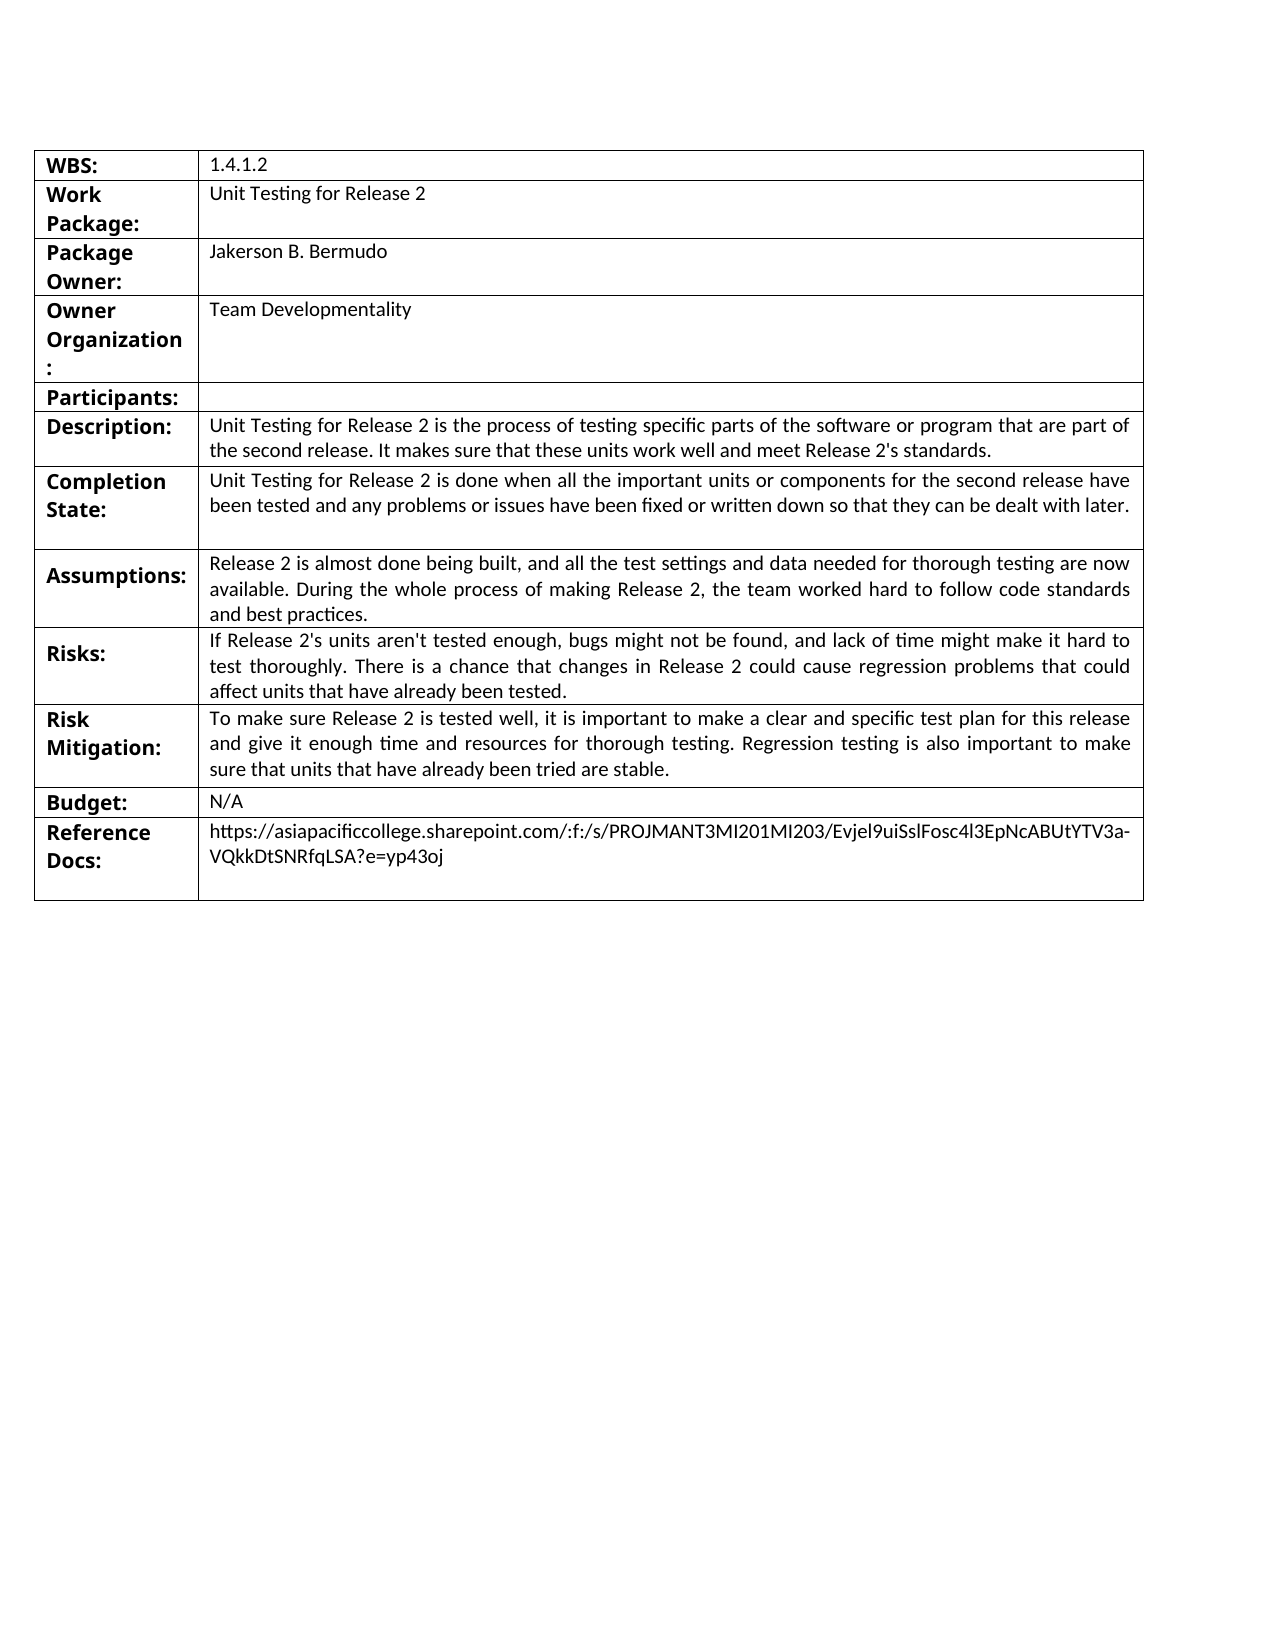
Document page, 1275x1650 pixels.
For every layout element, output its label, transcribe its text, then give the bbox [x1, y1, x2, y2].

table_cell Risks: [35, 628, 198, 704]
table_cell N/A [199, 788, 1143, 817]
table_cell https://asiapacificcollege.sharepoint.com/:f:/s/PROJMANT3MI201MI203/Evjel9uiSslFosc4l3EpNcABUtYTV3a-VQkkDtSNRfqLSA?e=yp43oj [199, 818, 1143, 900]
table_cell To make sure Release 2 is tested well, it is important to make a clear and specific test plan for this release and give it enough time and resources for thorough testing. Regression testing is also important to make sure that units that have already been tried are stable. [199, 705, 1143, 787]
table_cell Package Owner: [35, 239, 198, 295]
table_cell Release 2 is almost done being built, and all the test settings and data needed for thorough testing are now available. During the whole process of making Release 2, the team worked hard to follow code standards and best practices. [199, 550, 1143, 627]
table_cell Unit Testing for Release 2 is the process of testing specific parts of the software or program that are part of the second release. It makes sure that these units work well and meet Release 2's standards. [199, 412, 1143, 466]
table_header 1.4.1.2 [199, 151, 1143, 179]
table_cell Unit Testing for Release 2 [199, 181, 1143, 237]
table_cell Jakerson B. Bermudo [199, 239, 1143, 295]
table_header WBS: [35, 151, 198, 179]
table_cell [199, 383, 1143, 411]
table_cell Assumptions: [35, 550, 198, 627]
table_cell Reference Docs: [35, 818, 198, 900]
table_cell Budget: [35, 788, 198, 817]
table_cell Owner Organization: [35, 296, 198, 382]
table_cell Participants: [35, 383, 198, 411]
table_cell Unit Testing for Release 2 is done when all the important units or components for the second release have been tested and any problems or issues have been fixed or written down so that they can be dealt with later. [199, 467, 1143, 549]
table_cell Completion State: [35, 467, 198, 549]
table_cell If Release 2's units aren't tested enough, bugs might not be found, and lack of time might make it hard to test thoroughly. There is a chance that changes in Release 2 could cause regression problems that could affect units that have already been tested. [199, 628, 1143, 704]
table_cell Description: [35, 412, 198, 466]
table_cell Work Package: [35, 181, 198, 237]
table_cell Risk Mitigation: [35, 705, 198, 787]
table_cell Team Developmentality [199, 296, 1143, 382]
